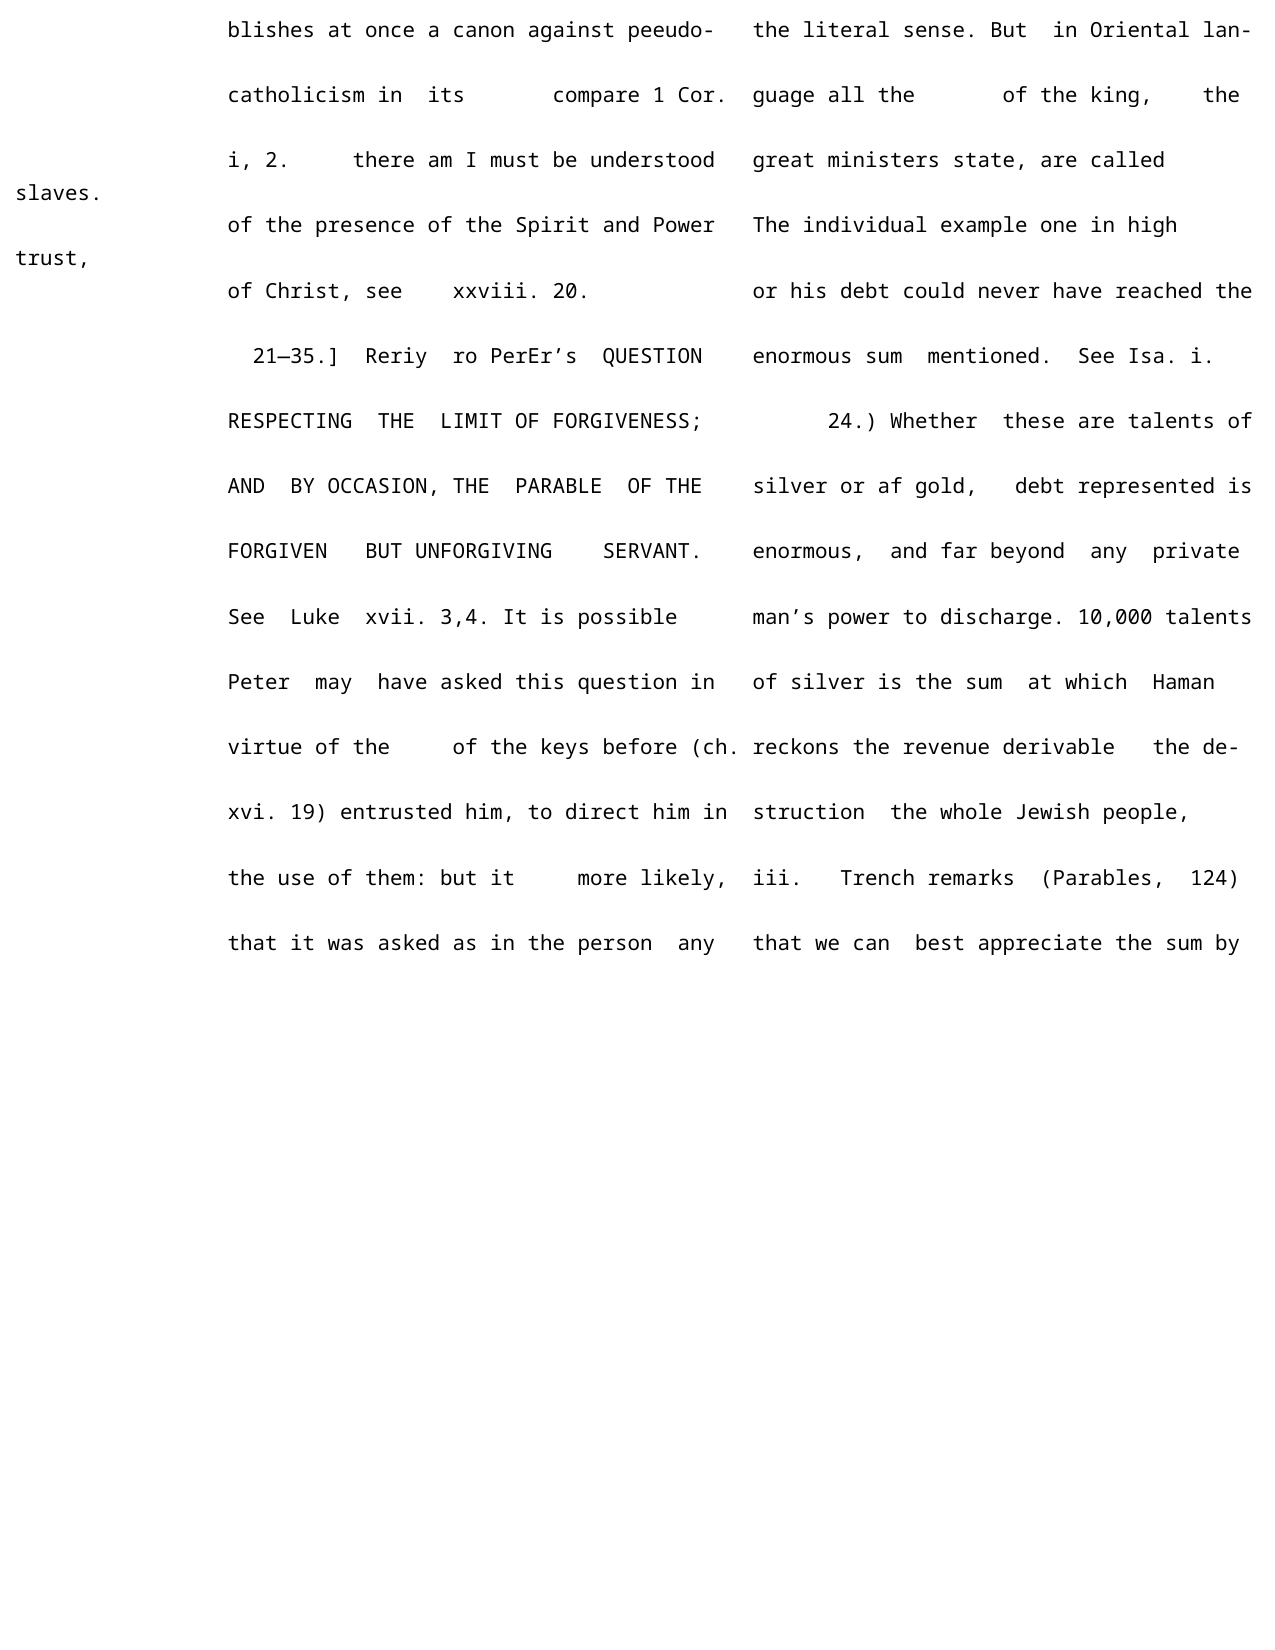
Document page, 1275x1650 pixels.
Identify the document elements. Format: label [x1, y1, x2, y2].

text [15, 15, 1260, 1149]
